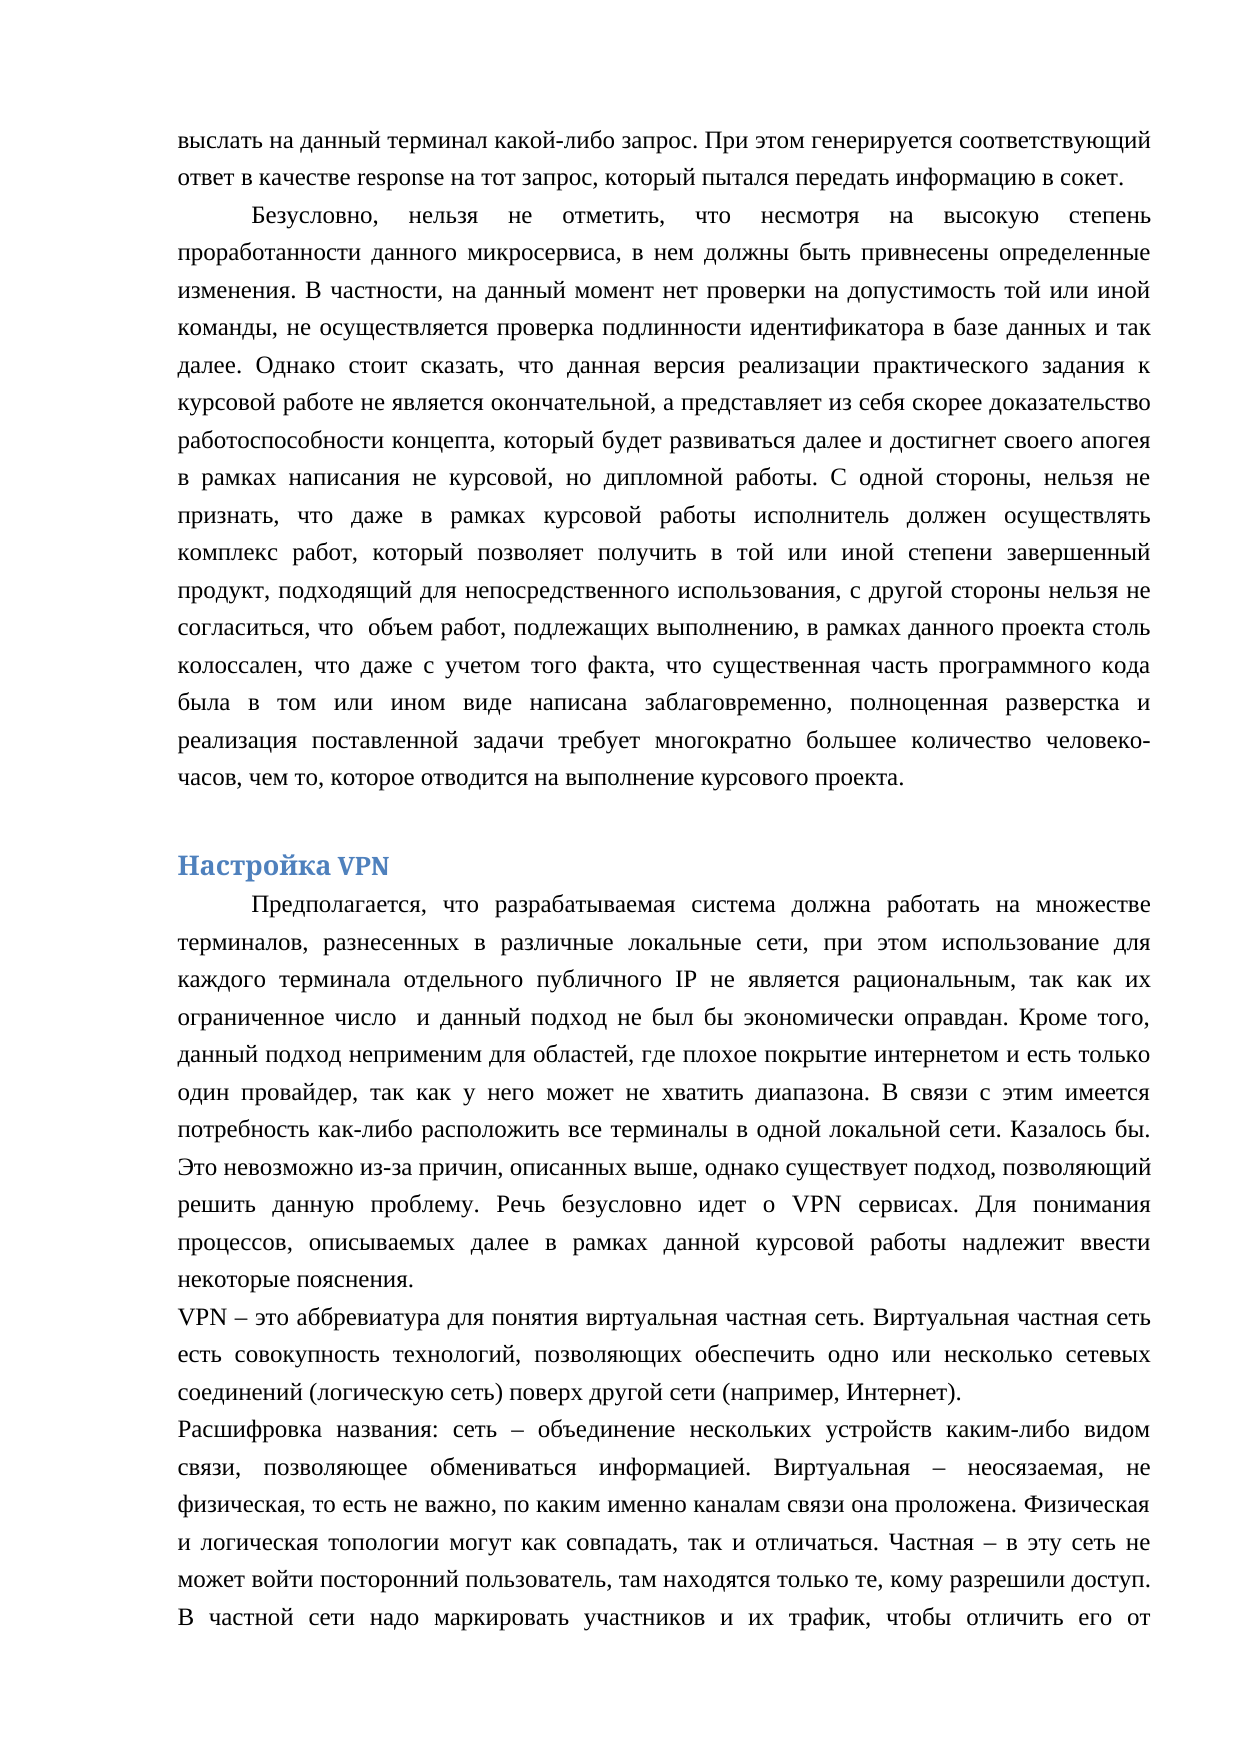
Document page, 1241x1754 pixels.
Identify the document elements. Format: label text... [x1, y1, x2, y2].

text Предполагается, что разрабатываемая система должна работать на множестве терминалов, разнесенных в различные локальные сети, при этом использование для каждого терминала отдельного публичного IP не является рациональным, так как их ограниченное число и данный подход не был бы экономически оправдан. Кроме того, данный подход неприменим для областей, где плохое покрытие интернетом и есть только один провайдер, так как у него может не хватить диапазона. В связи с этим имеется потребность как-либо расположить все терминалы в одной локальной сети. Казалось бы. Это невозможно из-за причин, описанных выше, однако существует подход, позволяющий решить данную проблему. Речь безусловно идет о VPN сервисах. Для понимания процессов, описываемых далее в рамках данной курсовой работы надлежит ввести некоторые пояснения. [177, 883, 1152, 1295]
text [177, 118, 1152, 193]
text Безусловно, нельзя не отметить, что несмотря на высокую степень проработанности данного микросервиса, в нем должны быть привнесены определенные изменения. В частности, на данный момент нет проверки на допустимость той или иной команды, не осуществляется проверка подлинности идентификатора в базе данных и так далее. Однако стоит сказать, что данная версия реализации практического задания к курсовой работе не является окончательной, а представляет из себя скорее доказательство работоспособности концепта, который будет развиваться далее и достигнет своего апогея в рамках написания не курсовой, но дипломной работы. С одной стороны, нельзя не признать, что даже в рамках курсовой работы исполнитель должен осуществлять комплекс работ, который позволяет получить в той или иной степени завершенный продукт, подходящий для непосредственного использования, с другой стороны нельзя не согласиться, что объем работ, подлежащих выполнению, в рамках данного проекта столь колоссален, что даже с учетом того факта, что существенная часть программного кода была в том или ином виде написана заблаговременно, полноценная разверстка и реализация поставленной задачи требует многократно большее количество человеко-часов, чем то, которое отводится на выполнение курсового проекта. [177, 193, 1152, 793]
subtitle Настройка VPN [177, 851, 1152, 883]
text VPN – это аббревиатура для понятия виртуальная частная сеть. Виртуальная частная сеть есть совокупность технологий, позволяющих обеспечить одно или несколько сетевых соединений (логическую сеть) поверх другой сети (например, Интернет). [177, 1295, 1152, 1408]
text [177, 1408, 1152, 1633]
